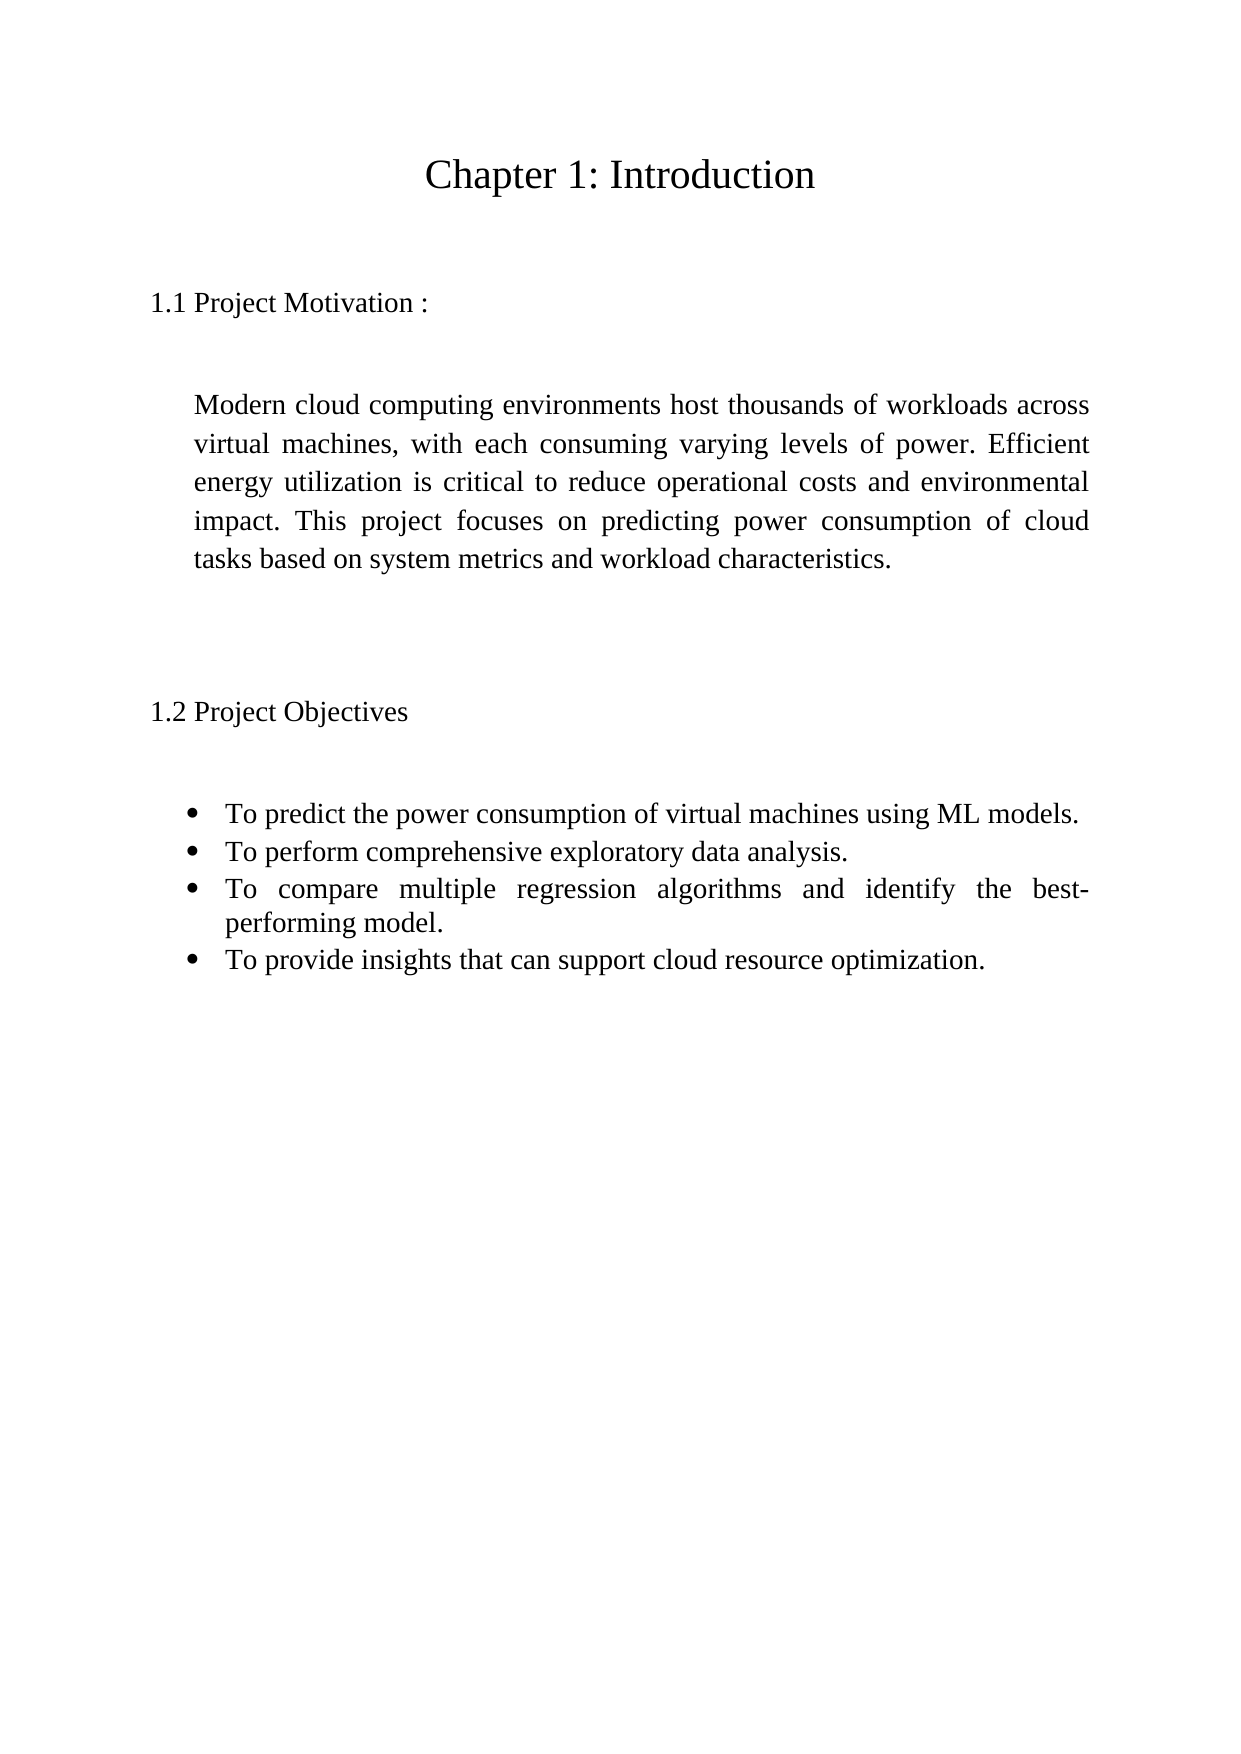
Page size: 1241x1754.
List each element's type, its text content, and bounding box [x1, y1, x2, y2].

list To compare multiple regression algorithms and identify the best-performing model. [187, 871, 1090, 939]
list To predict the power consumption of virtual machines using ML models. [187, 797, 1090, 830]
text Chapter 1: Introduction [150, 150, 1090, 198]
text Modern cloud computing environments host thousands of workloads across virtual machines, with each consuming varying levels of power. Efficient energy utilization is critical to reduce operational costs and environmental impact. This project focuses on predicting power consumption of cloud tasks based on system metrics and workload characteristics. [194, 387, 1090, 575]
list To perform comprehensive exploratory data analysis. [187, 834, 1090, 868]
list Project Motivation : [150, 285, 1090, 319]
list Project Objectives [150, 694, 1090, 728]
list To provide insights that can support cloud resource optimization. [187, 942, 1090, 976]
